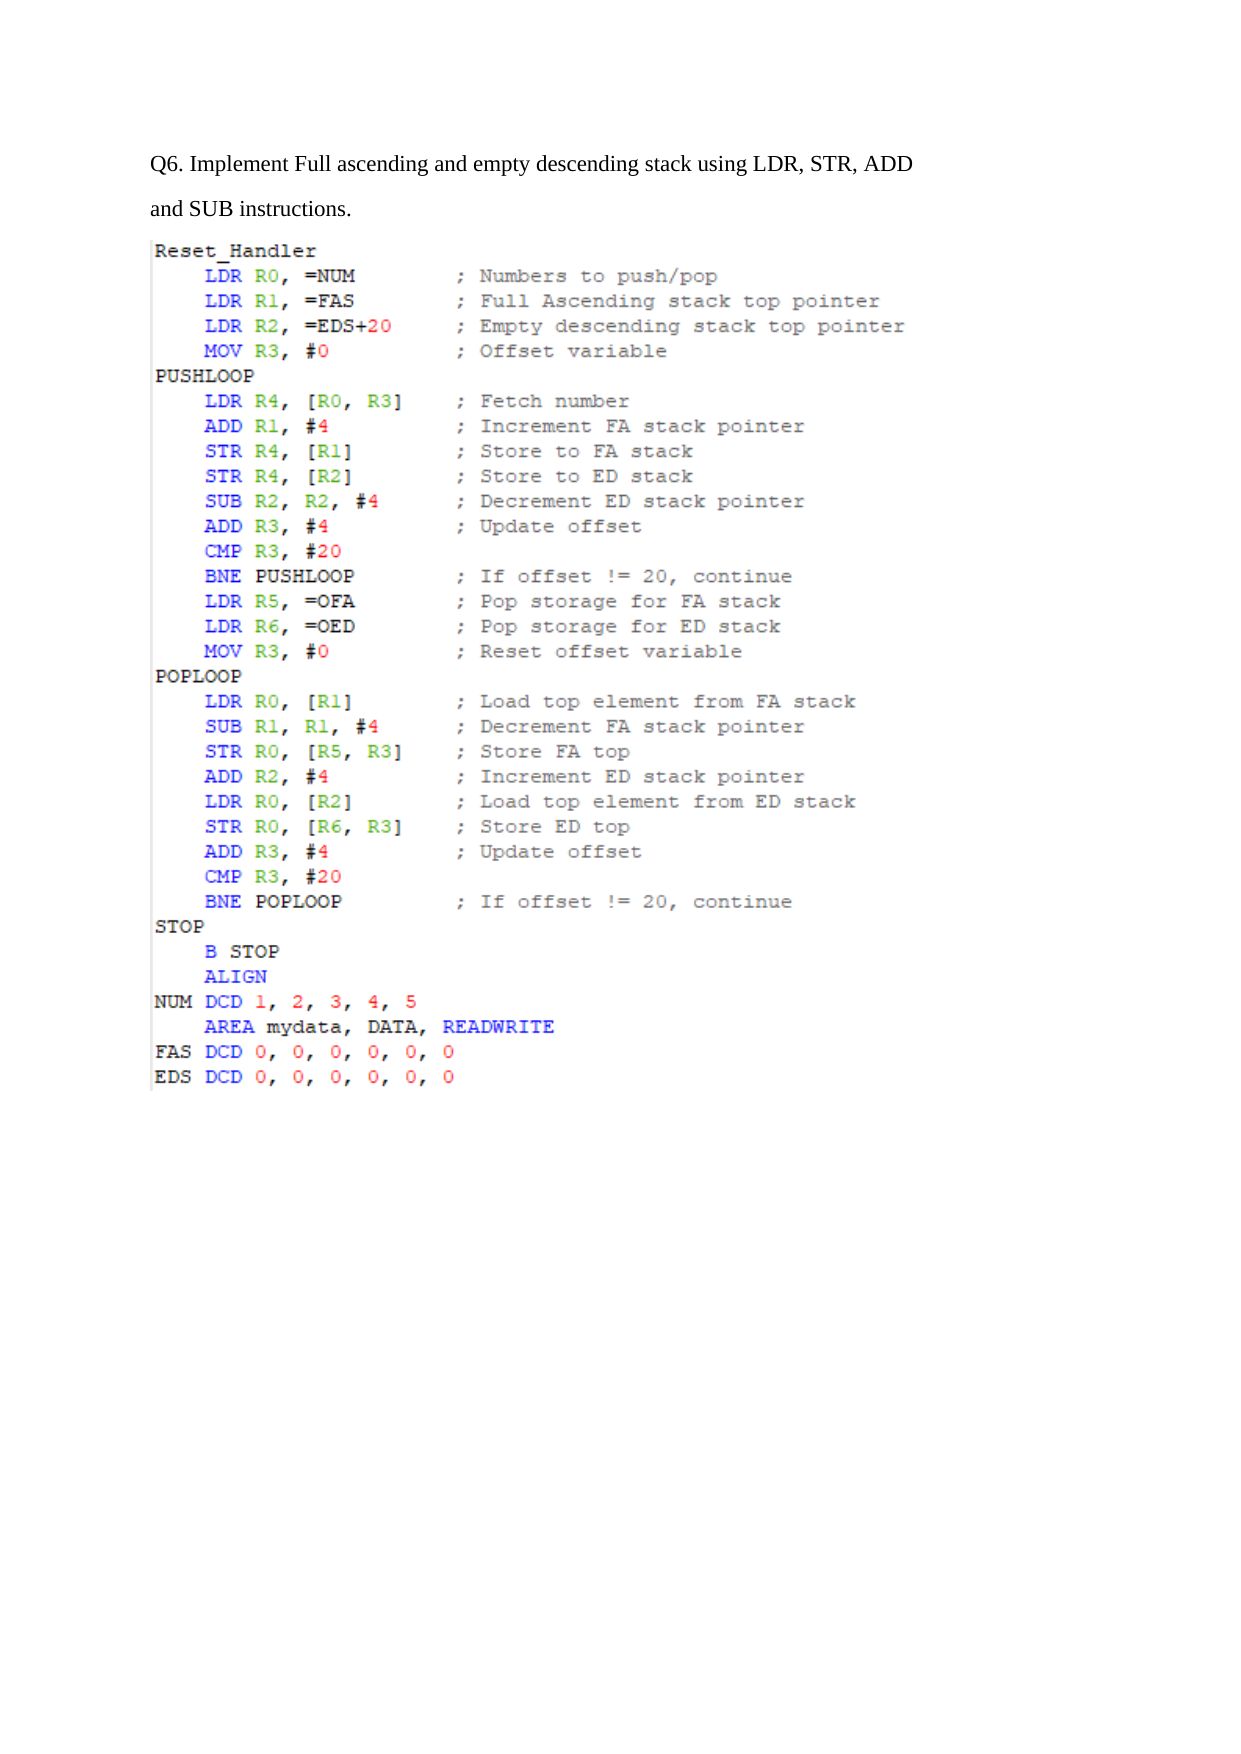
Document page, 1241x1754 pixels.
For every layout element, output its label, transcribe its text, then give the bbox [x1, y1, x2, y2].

text and SUB instructions. [150, 195, 1090, 221]
text Q6. Implement Full ascending and empty descending stack using LDR, STR, ADD [150, 150, 1090, 176]
picture [150, 240, 912, 1091]
